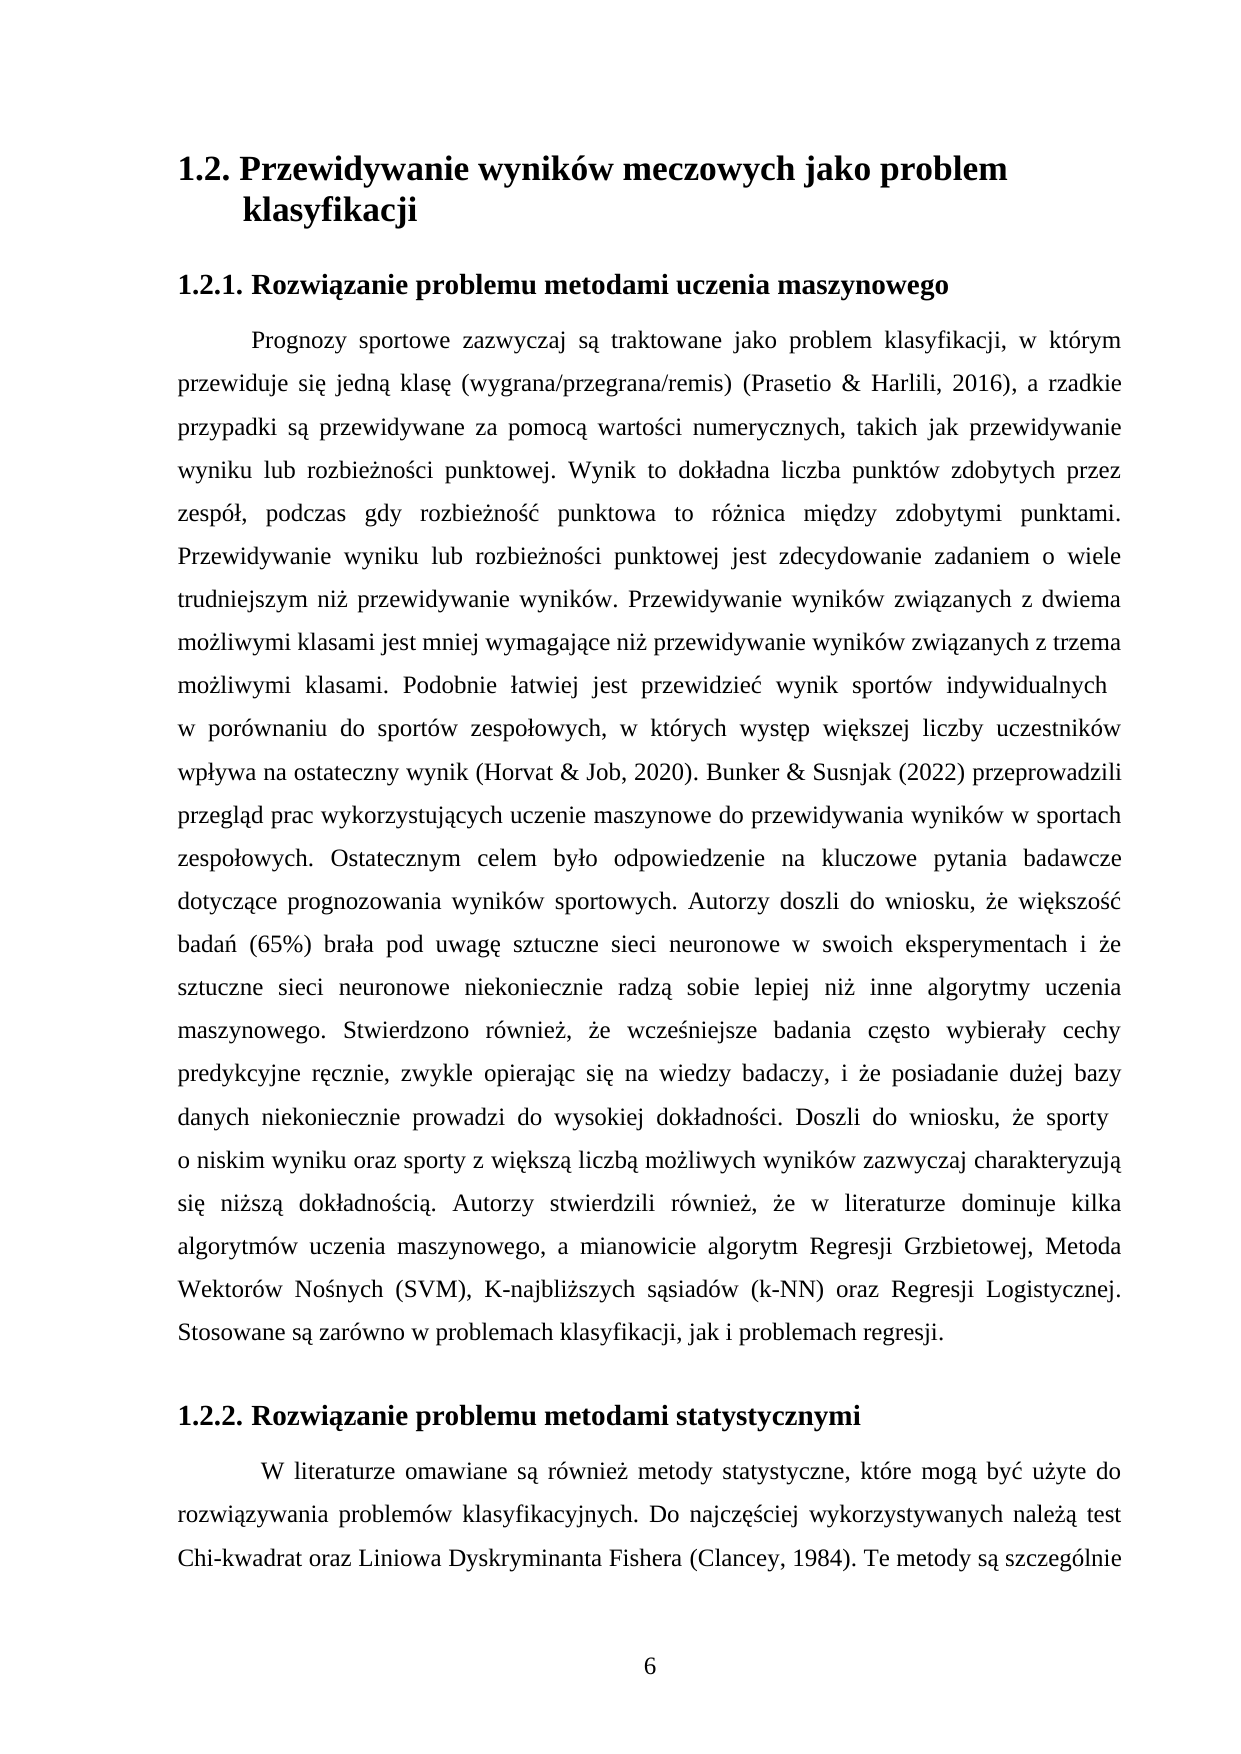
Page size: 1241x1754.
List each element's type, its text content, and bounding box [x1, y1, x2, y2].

subtitle Przewidywanie wyników meczowych jako problem klasyfikacji [177, 148, 1122, 229]
subtitle Rozwiązanie problemu metodami uczenia maszynowego [177, 267, 1122, 300]
subtitle Rozwiązanie problemu metodami statystycznymi [177, 1398, 1122, 1431]
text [177, 1456, 1122, 1571]
text Prognozy sportowe zazwyczaj są traktowane jako problem klasyfikacji, w którym przewiduje się jedną klasę (wygrana/przegrana/remis) (Prasetio & Harlili, 2016), a rzadkie przypadki są przewidywane za pomocą wartości numerycznych, takich jak przewidywanie wyniku lub rozbieżności punktowej. Wynik to dokładna liczba punktów zdobytych przez zespół, podczas gdy rozbieżność punktowa to różnica między zdobytymi punktami. Przewidywanie wyniku lub rozbieżności punktowej jest zdecydowanie zadaniem o wiele trudniejszym niż przewidywanie wyników. Przewidywanie wyników związanych z dwiema możliwymi klasami jest mniej wymagające niż przewidywanie wyników związanych z trzema możliwymi klasami. Podobnie łatwiej jest przewidzieć wynik sportów indywidualnych w porównaniu do sportów zespołowych, w których występ większej liczby uczestników wpływa na ostateczny wynik (Horvat & Job, 2020). Bunker & Susnjak (2022) przeprowadzili przegląd prac wykorzystujących uczenie maszynowe do przewidywania wyników w sportach zespołowych. Ostatecznym celem było odpowiedzenie na kluczowe pytania badawcze dotyczące prognozowania wyników sportowych. Autorzy doszli do wniosku, że większość badań (65%) brała pod uwagę sztuczne sieci neuronowe w swoich eksperymentach i że sztuczne sieci neuronowe niekoniecznie radzą sobie lepiej niż inne algorytmy uczenia maszynowego. Stwierdzono również, że wcześniejsze badania często wybierały cechy predykcyjne ręcznie, zwykle opierając się na wiedzy badaczy, i że posiadanie dużej bazy danych niekoniecznie prowadzi do wysokiej dokładności. Doszli do wniosku, że sporty o niskim wyniku oraz sporty z większą liczbą możliwych wyników zazwyczaj charakteryzują się niższą dokładnością. Autorzy stwierdzili również, że w literaturze dominuje kilka algorytmów uczenia maszynowego, a mianowicie algorytm Regresji Grzbietowej, Metoda Wektorów Nośnych (SVM), K-najbliższych sąsiadów (k-NN) oraz Regresji Logistycznej. Stosowane są zarówno w problemach klasyfikacji, jak i problemach regresji. [177, 325, 1122, 1346]
